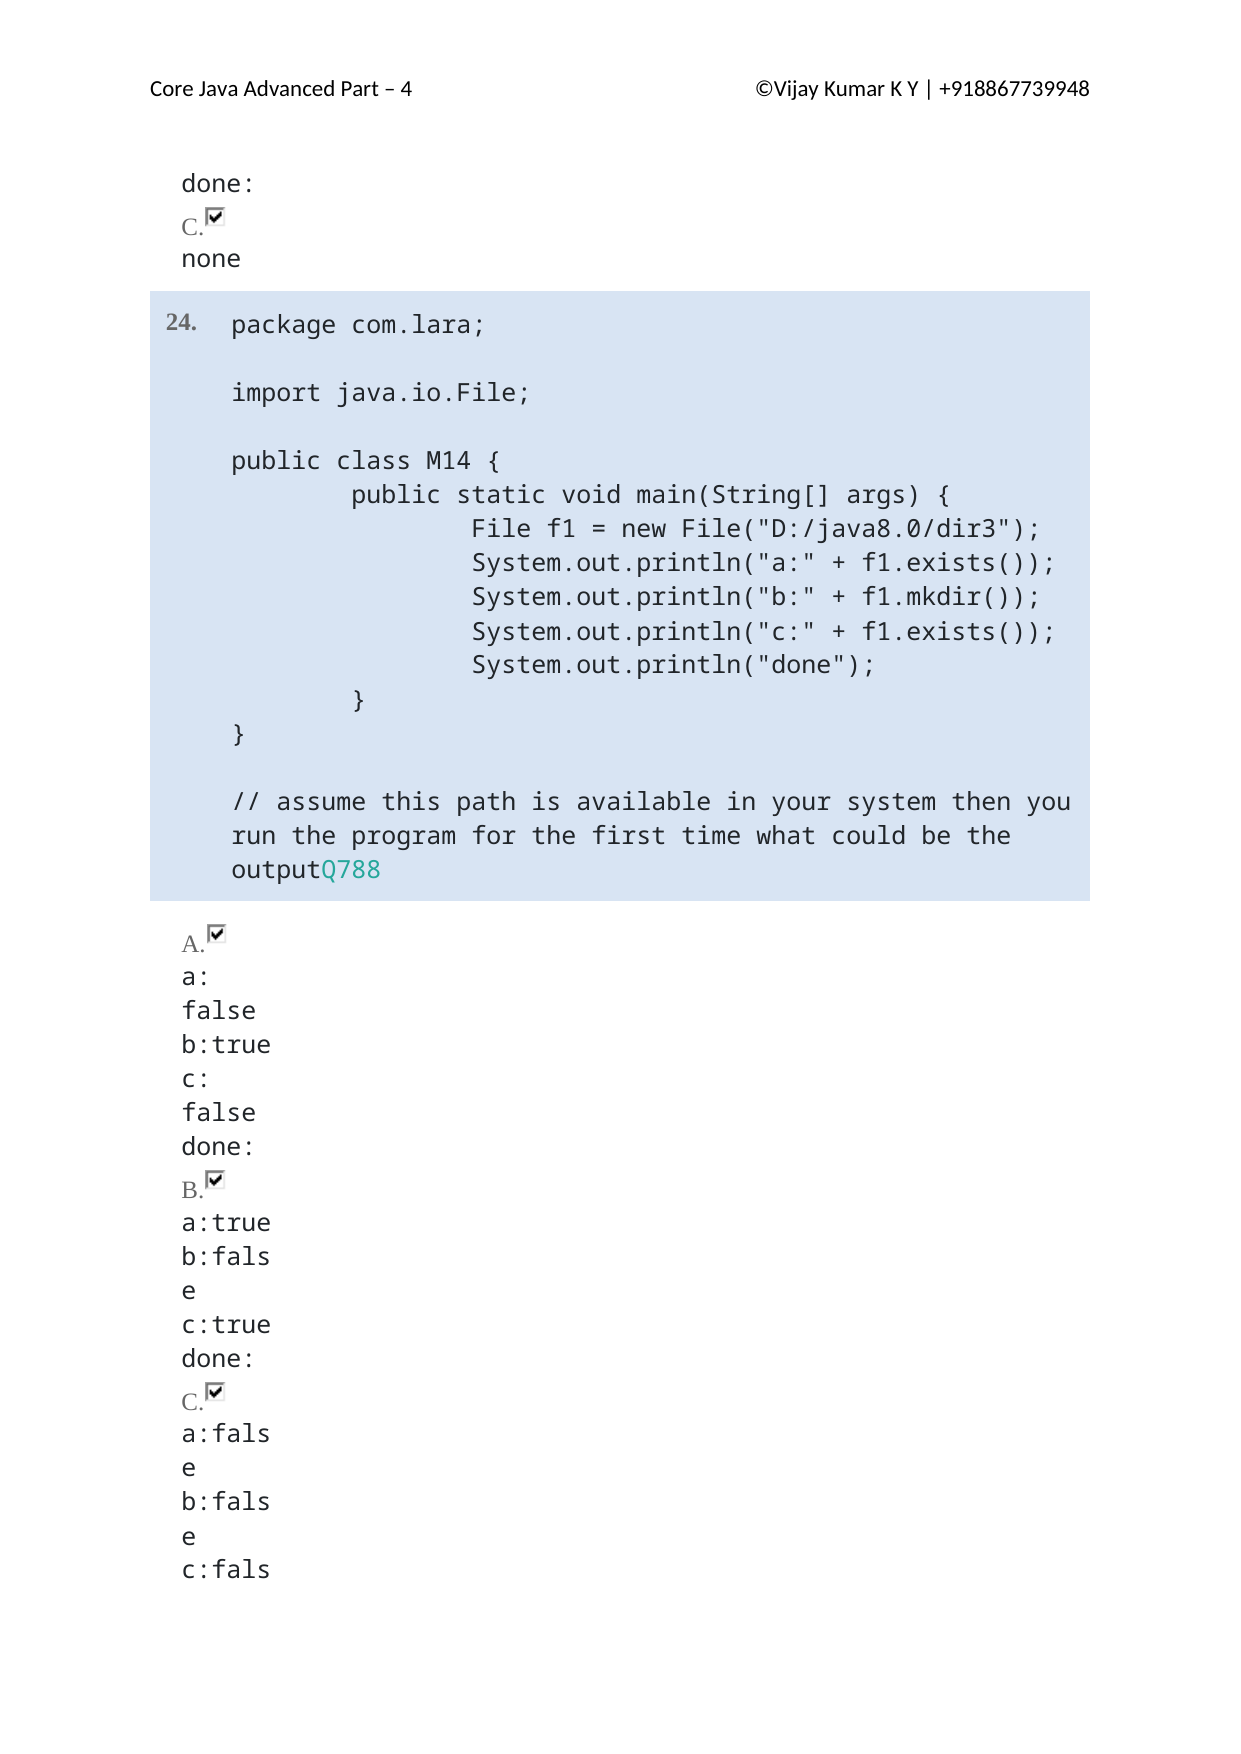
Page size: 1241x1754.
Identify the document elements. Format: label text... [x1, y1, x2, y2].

table_cell package com.lara; import java.io.File; public class M14 { public static void main(String[] args) { File f1 = new File("D:/java8.0/dir3"); System.out.println("a:" + f1.exists()); System.out.println("b:" + f1.mkdir()); System.out.println("c:" + f1.exists()); System.out.println("done"); } } // assume this path is available in your system then you run the program for the first time what could be the outputQ788 [216, 291, 1090, 901]
table_cell [150, 901, 1090, 1602]
table_cell 24. [150, 291, 216, 901]
table_cell [150, 150, 1090, 291]
